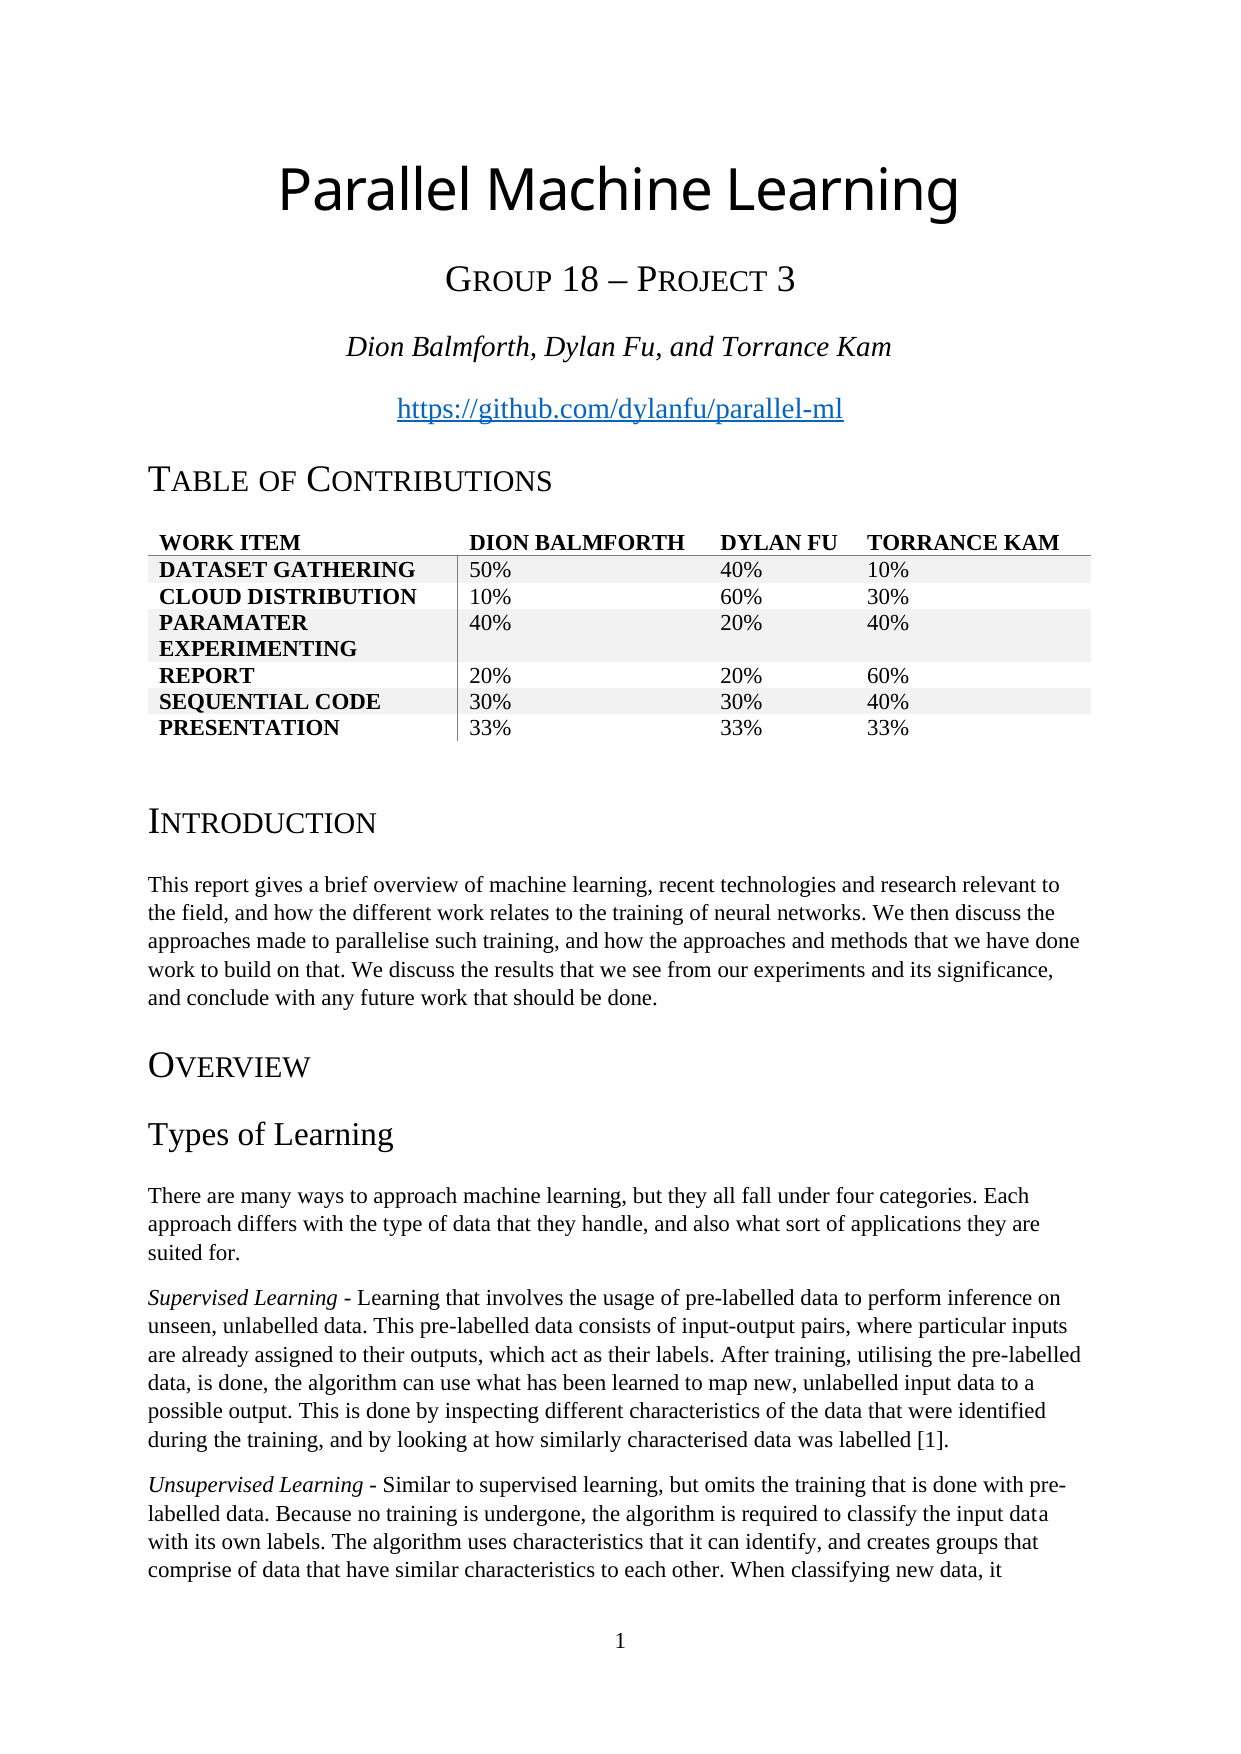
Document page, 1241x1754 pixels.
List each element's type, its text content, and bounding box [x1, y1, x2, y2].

subtitle Introduction [148, 798, 1092, 842]
table_cell 10% [856, 556, 1091, 583]
subtitle Table of Contributions [148, 457, 1092, 500]
subtitle Overview [148, 1042, 1092, 1085]
table_cell paramater experimenting [148, 609, 457, 662]
table_cell presentation [148, 715, 457, 741]
table_cell 20% [458, 662, 709, 688]
table_cell dataset gathering [148, 556, 457, 583]
table_cell sequential code [148, 688, 457, 714]
table_header work item [148, 529, 458, 555]
table_cell 20% [709, 662, 856, 688]
title Parallel Machine Learning [148, 148, 1092, 227]
table_cell 10% [458, 583, 709, 609]
table_cell 40% [458, 609, 709, 662]
table_cell 60% [709, 583, 856, 609]
subtitle Types of Learning [148, 1114, 1092, 1153]
subtitle Group 18 – Project 3 [148, 256, 1092, 299]
table_cell report [148, 662, 457, 688]
table_header dylan fu [709, 529, 856, 555]
table_cell 40% [856, 688, 1091, 714]
table_cell 40% [709, 556, 856, 583]
text Supervised Learning - Learning that involves the usage of pre-labelled data to perform inference on unseen, unlabelled data. This pre-labelled data consists of input-output pairs, where particular inputs are already assigned to their outputs, which act as their labels. After training, utilising the pre-labelled data, is done, the algorithm can use what has been learned to map new, unlabelled input data to a possible output. This is done by inspecting different characteristics of the data that were identified during the training, and by looking at how similarly characterised data was labelled [1]. [148, 1284, 1092, 1452]
subtitle Dion Balmforth, Dylan Fu, and Torrance Kam [148, 329, 1092, 362]
table_header Dion Balmforth [458, 529, 709, 555]
table_cell 50% [458, 556, 709, 583]
table_cell 30% [709, 688, 856, 714]
table_cell 20% [709, 609, 856, 662]
table_cell 40% [856, 609, 1091, 662]
table_cell 30% [856, 583, 1091, 609]
table_cell 33% [458, 715, 709, 741]
text This report gives a brief overview of machine learning, recent technologies and research relevant to the field, and how the different work relates to the training of neural networks. We then discuss the approaches made to parallelise such training, and how the approaches and methods that we have done work to build on that. We discuss the results that we see from our experiments and its significance, and conclude with any future work that should be done. [148, 871, 1092, 1011]
text There are many ways to approach machine learning, but they all fall under four categories. Each approach differs with the type of data that they handle, and also what sort of applications they are suited for. [148, 1182, 1092, 1265]
text https://github.com/dylanfu/parallel-ml [148, 391, 1092, 425]
table_header torrance kam [856, 529, 1091, 555]
table_cell 60% [856, 662, 1091, 688]
table_cell Cloud distribution [148, 583, 457, 609]
table_cell 33% [709, 715, 856, 741]
table_cell 30% [458, 688, 709, 714]
table_cell 33% [856, 715, 1091, 741]
